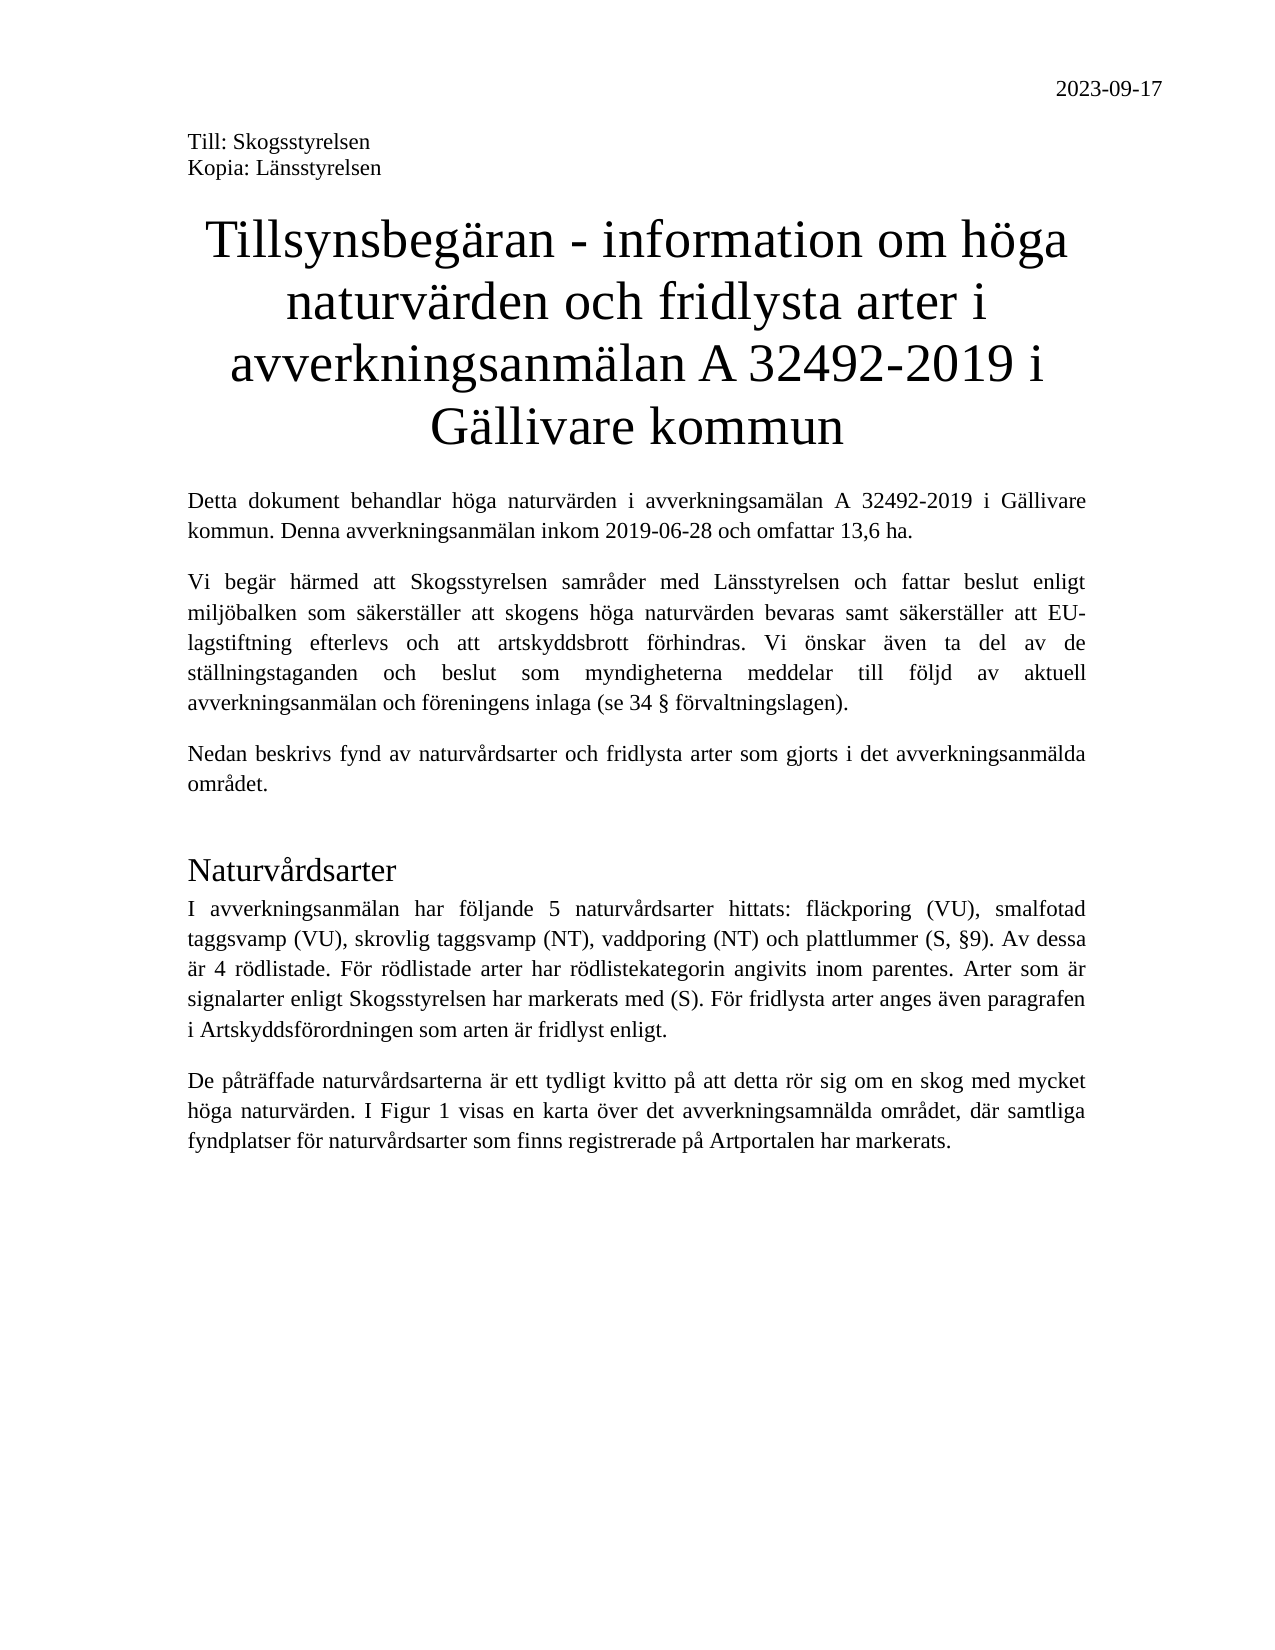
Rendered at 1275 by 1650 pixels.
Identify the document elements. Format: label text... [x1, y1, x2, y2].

text Nedan beskrivs fynd av naturvårdsarter och fridlysta arter som gjorts i det avverkningsanmälda området. [187, 740, 1087, 797]
text Detta dokument behandlar höga naturvärden i avverkningsamälan A 32492-2019 i Gällivare kommun. Denna avverkningsanmälan inkom 2019-06-28 och omfattar 13,6 ha. [187, 487, 1087, 544]
title Tillsynsbegäran - information om höga naturvärden och fridlysta arter i avverkningsanmälan A 32492-2019 i Gällivare kommun [187, 207, 1087, 456]
text I avverkningsanmälan har följande 5 naturvårdsarter hittats: fläckporing (VU), smalfotad taggsvamp (VU), skrovlig taggsvamp (NT), vaddporing (NT) och plattlummer (S, §9). Av dessa är 4 rödlistade. För rödlistade arter har rödlistekategorin angivits inom parentes. Arter som är signalarter enligt Skogsstyrelsen har markerats med (S). För fridlysta arter anges även paragrafen i Artskyddsförordningen som arten är fridlyst enligt. [187, 895, 1087, 1042]
text Vi begär härmed att Skogsstyrelsen samråder med Länsstyrelsen och fattar beslut enligt miljöbalken som säkerställer att skogens höga naturvärden bevaras samt säkerställer att EU-lagstiftning efterlevs och att artskyddsbrott förhindras. Vi önskar även ta del av de ställningstaganden och beslut som myndigheterna meddelar till följd av aktuell avverkningsanmälan och föreningens inlaga (se 34 § förvaltningslagen). [187, 568, 1087, 716]
subtitle Naturvårdsarter [187, 851, 1087, 889]
text De påträffade naturvårdsarterna är ett tydligt kvitto på att detta rör sig om en skog med mycket höga naturvärden. I Figur 1 visas en karta över det avverkningsamnälda området, där samtliga fyndplatser för naturvårdsarter som finns registrerade på Artportalen har markerats. [187, 1067, 1087, 1153]
